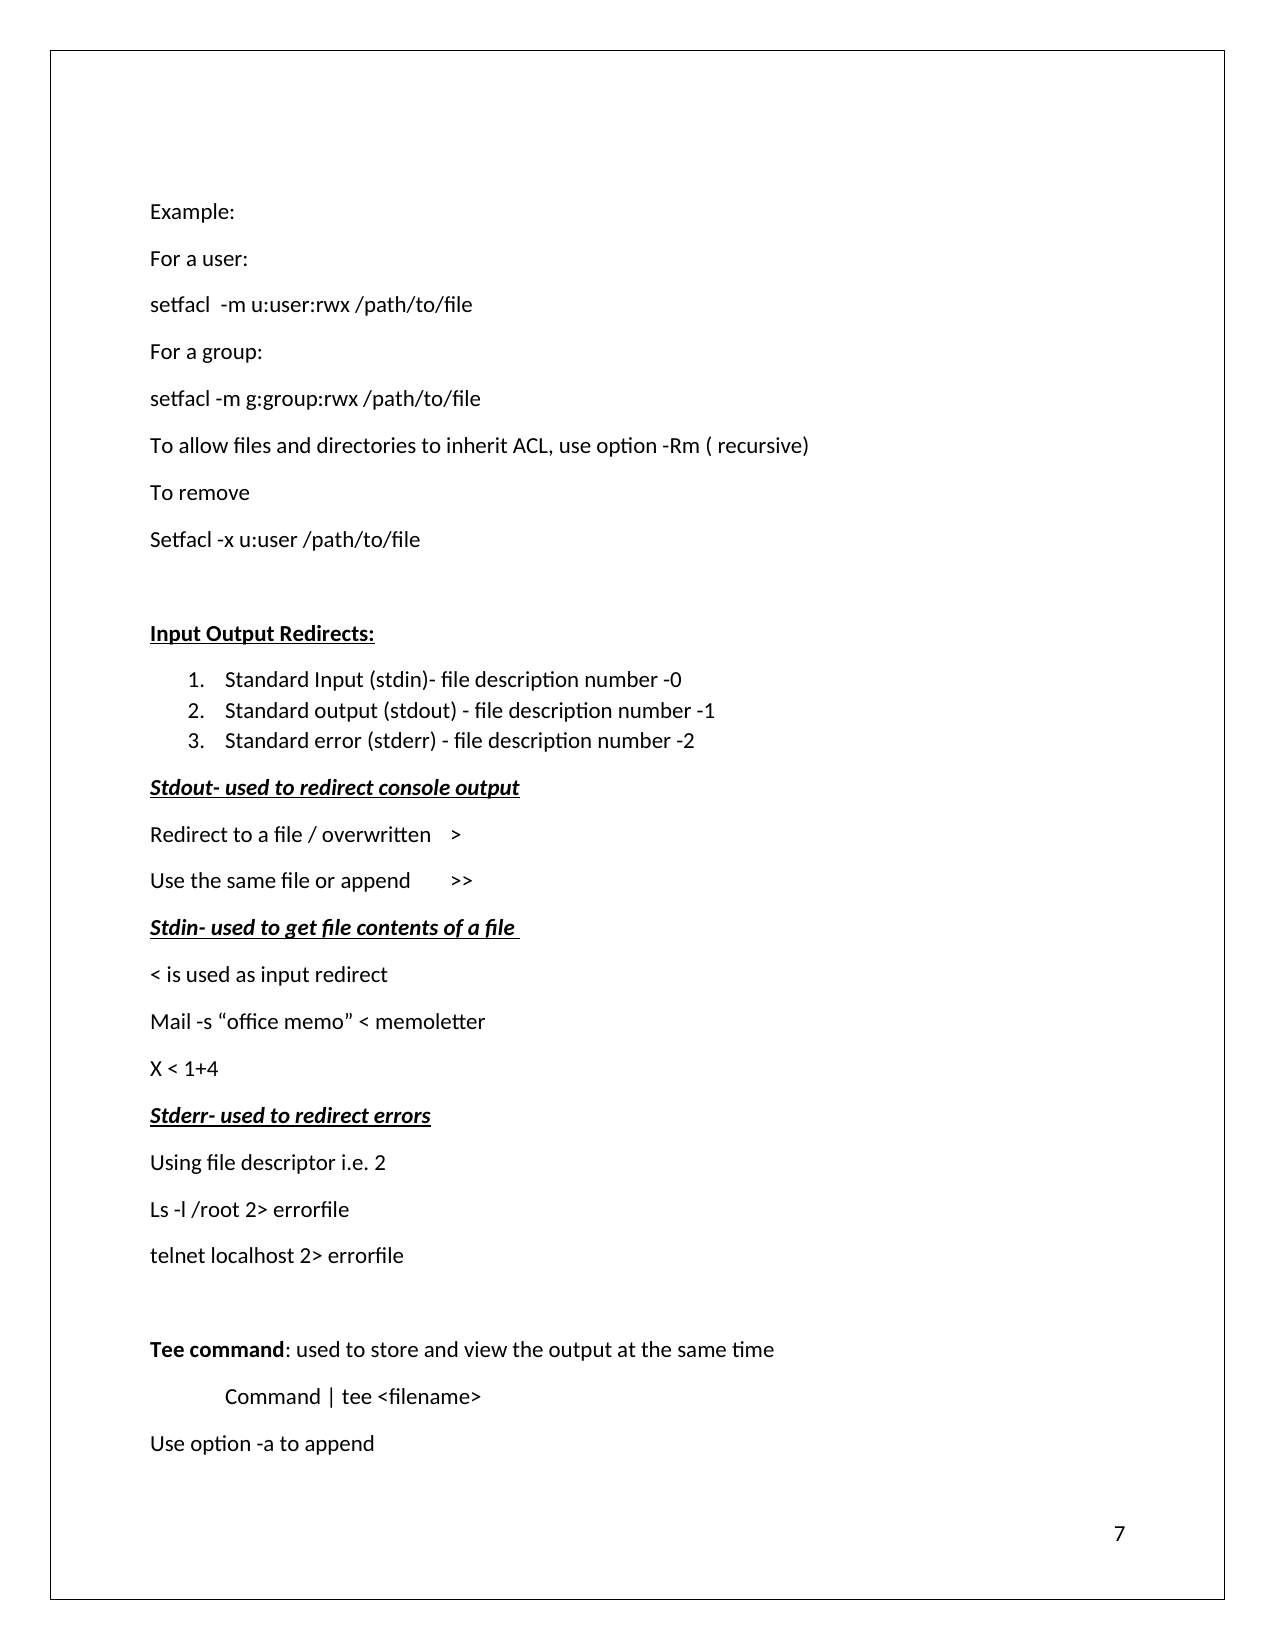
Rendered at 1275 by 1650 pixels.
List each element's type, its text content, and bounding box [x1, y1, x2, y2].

text For a group: [150, 337, 1125, 366]
text setfacl -m g:group:rwx /path/to/file [150, 384, 1125, 412]
text < is used as input redirect [150, 960, 1125, 988]
text setfacl -m u:user:rwx /path/to/file [150, 291, 1125, 319]
list Standard Input (stdin)- file description number -0 [187, 666, 1125, 694]
text To allow files and directories to inherit ACL, use option -Rm ( recursive) [150, 431, 1125, 459]
text Tee command: used to store and view the output at the same time [150, 1335, 1125, 1363]
text Input Output Redirects: [150, 619, 1125, 647]
text Setfacl -x u:user /path/to/file [150, 525, 1125, 553]
text Stdin- used to get file contents of a file [150, 913, 1125, 942]
text To remove [150, 478, 1125, 506]
text X < 1+4 [150, 1054, 1125, 1082]
text Ls -l /root 2> errorfile [150, 1195, 1125, 1223]
text Command | tee <filename> [150, 1382, 1125, 1410]
list Standard output (stdout) - file description number -1 [187, 696, 1125, 724]
text telnet localhost 2> errorfile [150, 1242, 1125, 1270]
text For a user: [150, 244, 1125, 272]
text Mail -s “office memo” < memoletter [150, 1007, 1125, 1035]
text Stderr- used to redirect errors [150, 1101, 1125, 1129]
text Use the same file or append >> [150, 867, 1125, 895]
text Stdout- used to redirect console output [150, 773, 1125, 801]
list Standard error (stderr) - file description number -2 [187, 726, 1125, 754]
text Using file descriptor i.e. 2 [150, 1148, 1125, 1176]
text Example: [150, 197, 1125, 225]
text Use option -a to append [150, 1429, 1125, 1457]
text Redirect to a file / overwritten > [150, 820, 1125, 848]
